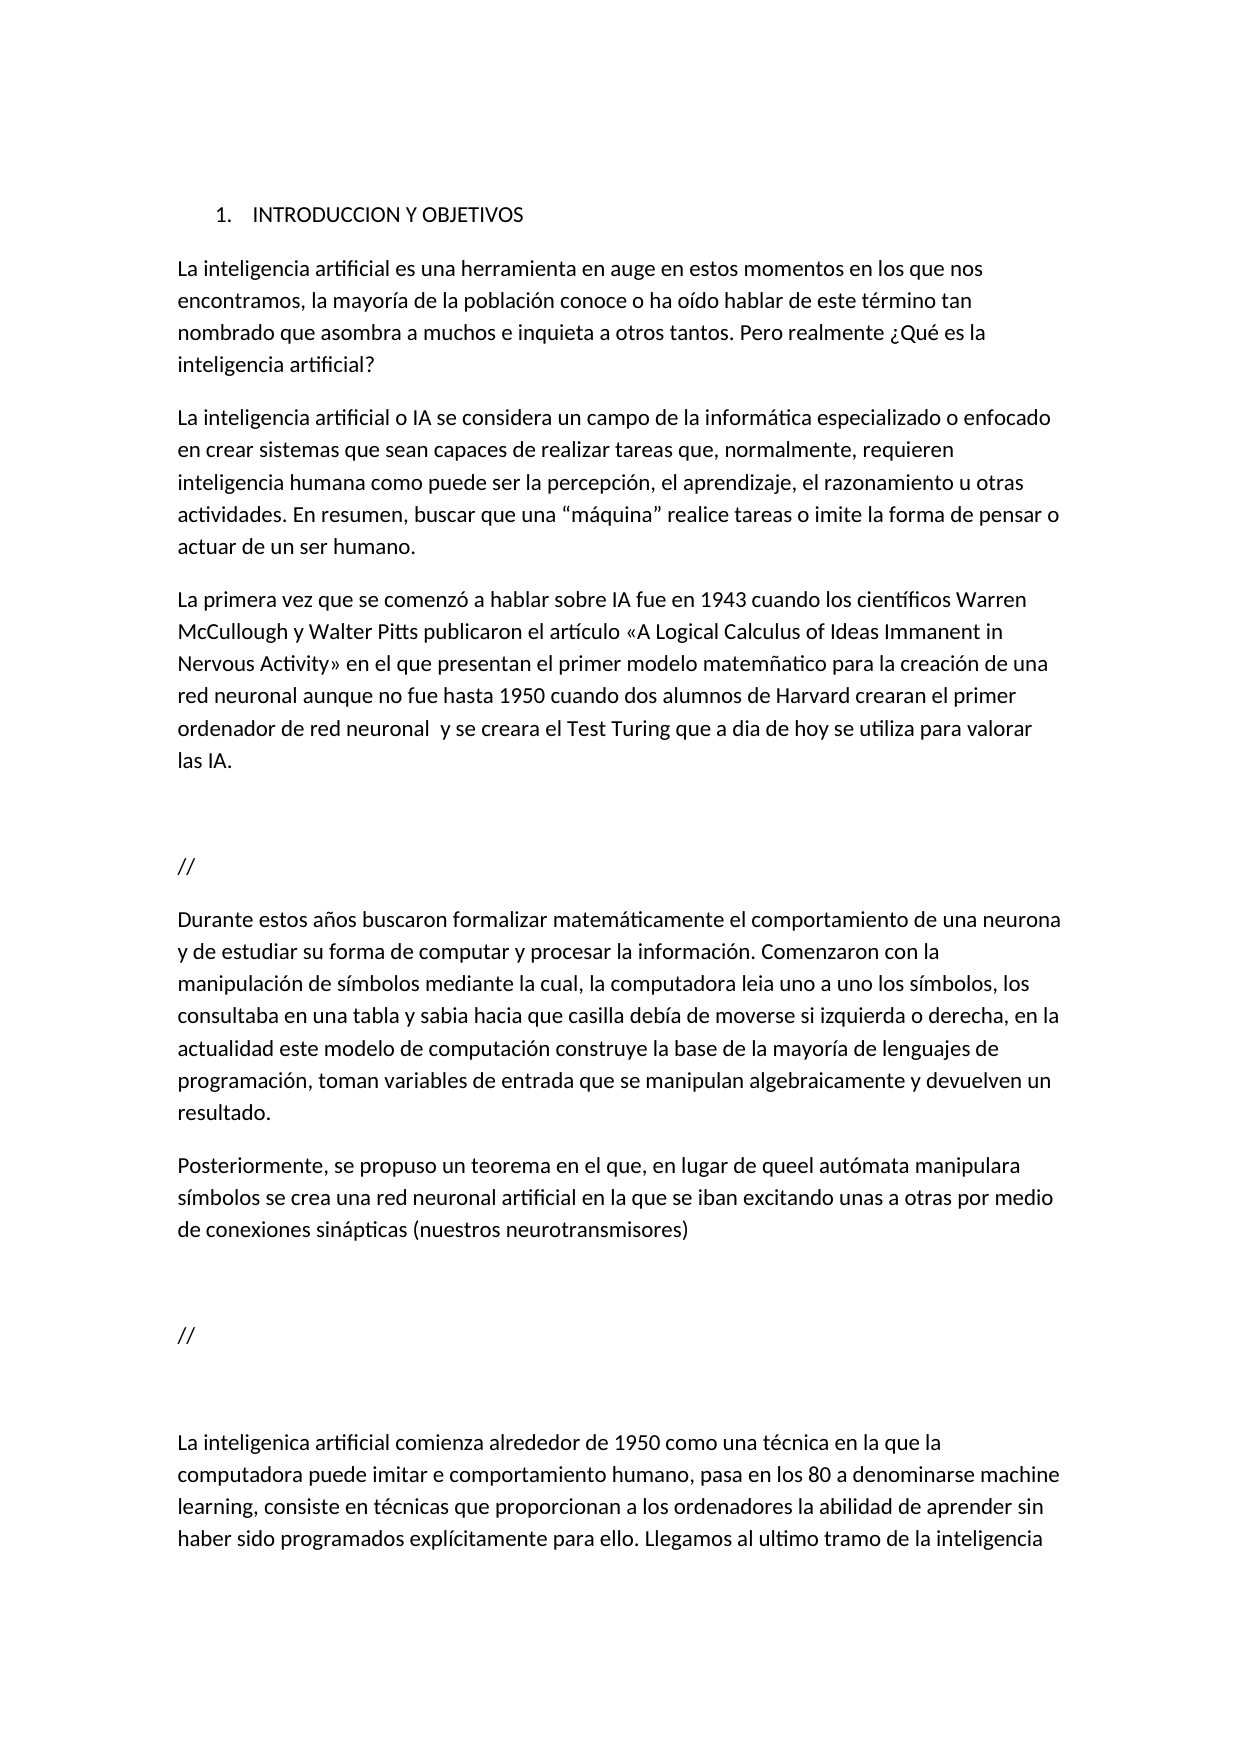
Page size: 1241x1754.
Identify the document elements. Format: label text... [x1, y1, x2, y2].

text La inteligencia artificial o IA se considera un campo de la informática especializado o enfocado en crear sistemas que sean capaces de realizar tareas que, normalmente, requieren inteligencia humana como puede ser la percepción, el aprendizaje, el razonamiento u otras actividades. En resumen, buscar que una “máquina” realice tareas o imite la forma de pensar o actuar de un ser humano. [177, 403, 1063, 560]
text Posteriormente, se propuso un teorema en el que, en lugar de queel autómata manipulara símbolos se crea una red neuronal artificial en la que se iban excitando unas a otras por medio de conexiones sinápticas (nuestros neurotransmisores) [177, 1151, 1063, 1243]
list INTRODUCCION Y OBJETIVOS [215, 201, 1063, 229]
text Durante estos años buscaron formalizar matemáticamente el comportamiento de una neurona y de estudiar su forma de computar y procesar la información. Comenzaron con la manipulación de símbolos mediante la cual, la computadora leia uno a uno los símbolos, los consultaba en una tabla y sabia hacia que casilla debía de moverse si izquierda o derecha, en la actualidad este modelo de computación construye la base de la mayoría de lenguajes de programación, toman variables de entrada que se manipulan algebraicamente y devuelven un resultado. [177, 905, 1063, 1126]
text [177, 1428, 1063, 1552]
text // [177, 1322, 1063, 1349]
text // [177, 852, 1063, 880]
text La primera vez que se comenzó a hablar sobre IA fue en 1943 cuando los científicos Warren McCullough y Walter Pitts publicaron el artículo «A Logical Calculus of Ideas Immanent in Nervous Activity» en el que presentan el primer modelo matemñatico para la creación de una red neuronal aunque no fue hasta 1950 cuando dos alumnos de Harvard crearan el primer ordenador de red neuronal y se creara el Test Turing que a dia de hoy se utiliza para valorar las IA. [177, 585, 1063, 774]
text La inteligencia artificial es una herramienta en auge en estos momentos en los que nos encontramos, la mayoría de la población conoce o ha oído hablar de este término tan nombrado que asombra a muchos e inquieta a otros tantos. Pero realmente ¿Qué es la inteligencia artificial? [177, 254, 1063, 378]
